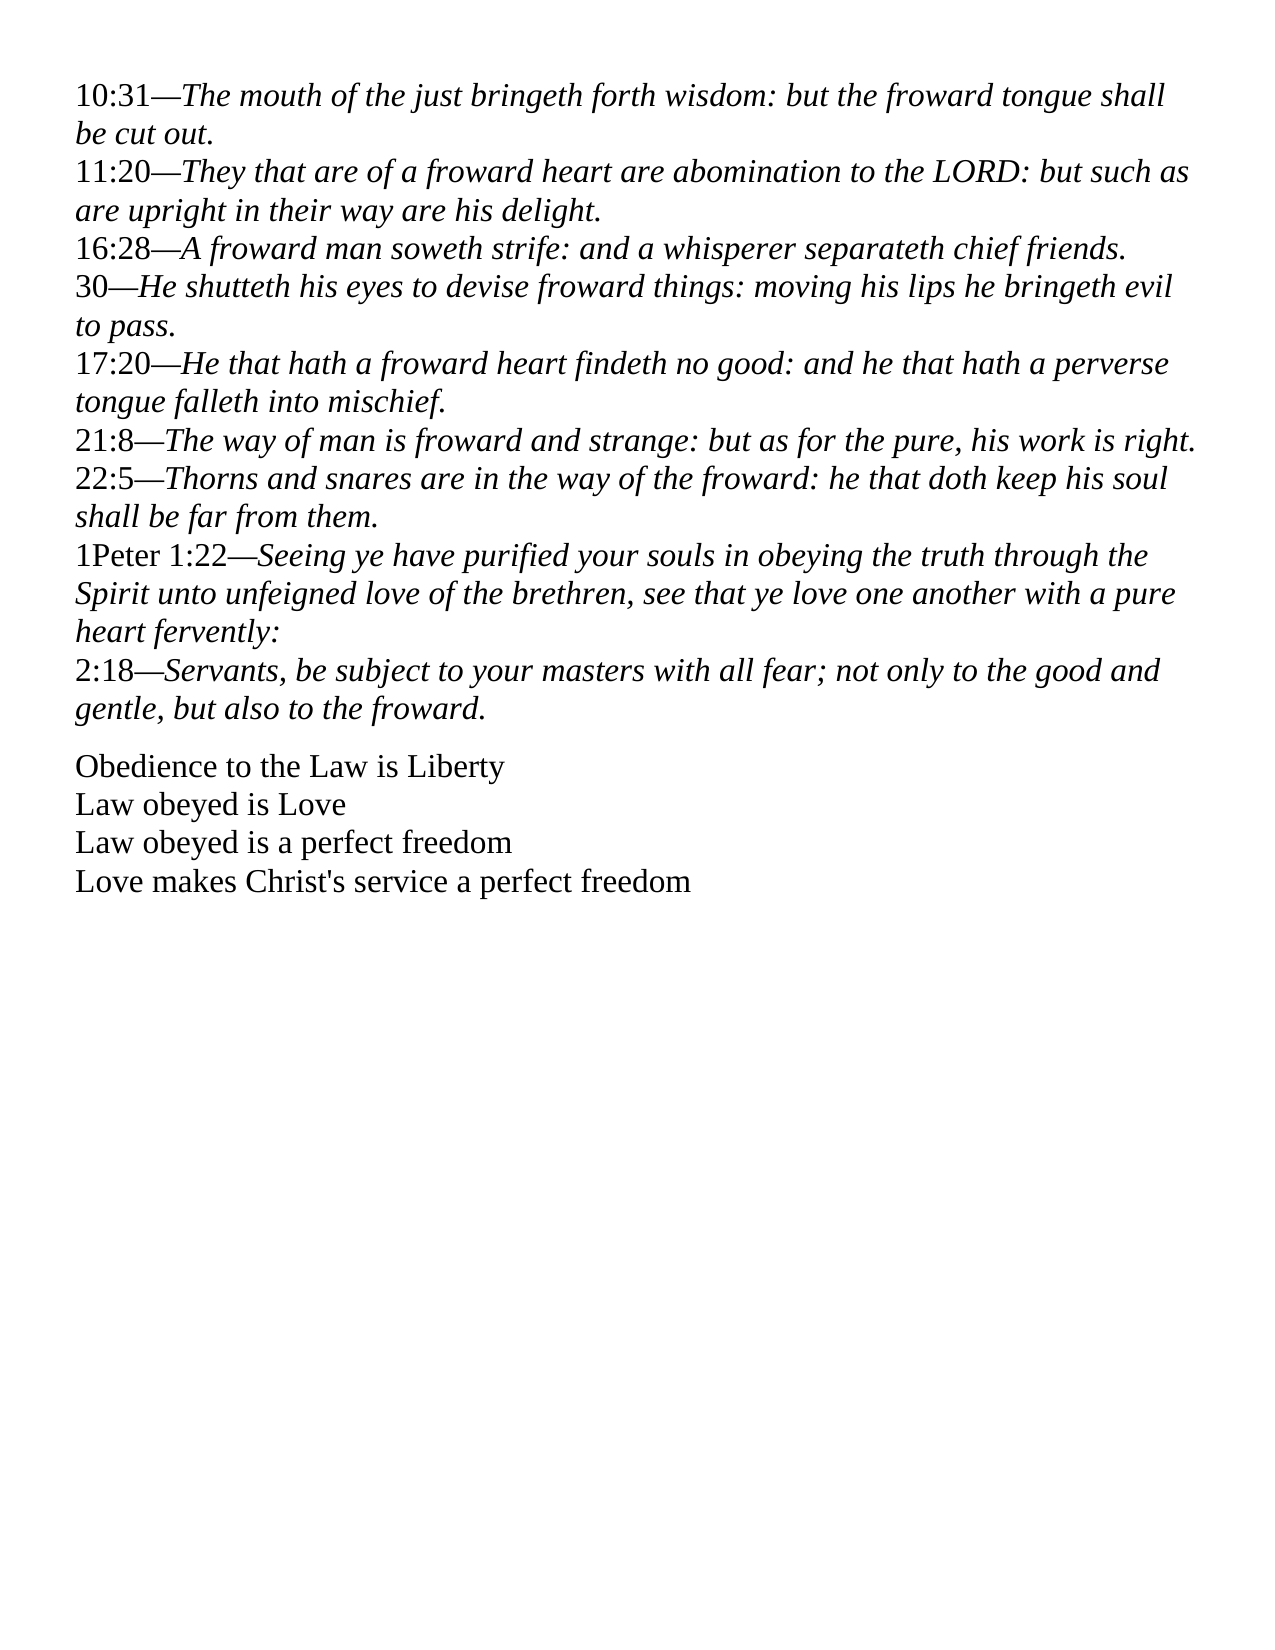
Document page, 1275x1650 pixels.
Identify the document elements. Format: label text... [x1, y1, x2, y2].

text 17:20—He that hath a froward heart findeth no good: and he that hath a perverse tongue falleth into mischief. [75, 343, 1200, 420]
text Obedience to the Law is Liberty [75, 746, 1200, 784]
text Love makes Christ's service a perfect freedom [75, 861, 1200, 899]
text Law obeyed is a perfect freedom [75, 822, 1200, 861]
text 16:28—A froward man soweth strife: and a whisperer separateth chief friends. [75, 228, 1200, 267]
text 10:31—The mouth of the just bringeth forth wisdom: but the froward tongue shall be cut out. [75, 75, 1200, 152]
text 30—He shutteth his eyes to devise froward things: moving his lips he bringeth evil to pass. [75, 267, 1200, 343]
text 22:5—Thorns and snares are in the way of the froward: he that doth keep his soul shall be far from them. [75, 458, 1200, 535]
text 2:18—Servants, be subject to your masters with all fear; not only to the good and gentle, but also to the froward. [75, 650, 1200, 727]
text 11:20—They that are of a froward heart are abomination to the LORD: but such as are upright in their way are his delight. [75, 152, 1200, 228]
text 21:8—The way of man is froward and strange: but as for the pure, his work is right. [75, 420, 1200, 458]
text Law obeyed is Love [75, 784, 1200, 822]
text 1Peter 1:22—Seeing ye have purified your souls in obeying the truth through the Spirit unto unfeigned love of the brethren, see that ye love one another with a pure heart fervently: [75, 535, 1200, 650]
